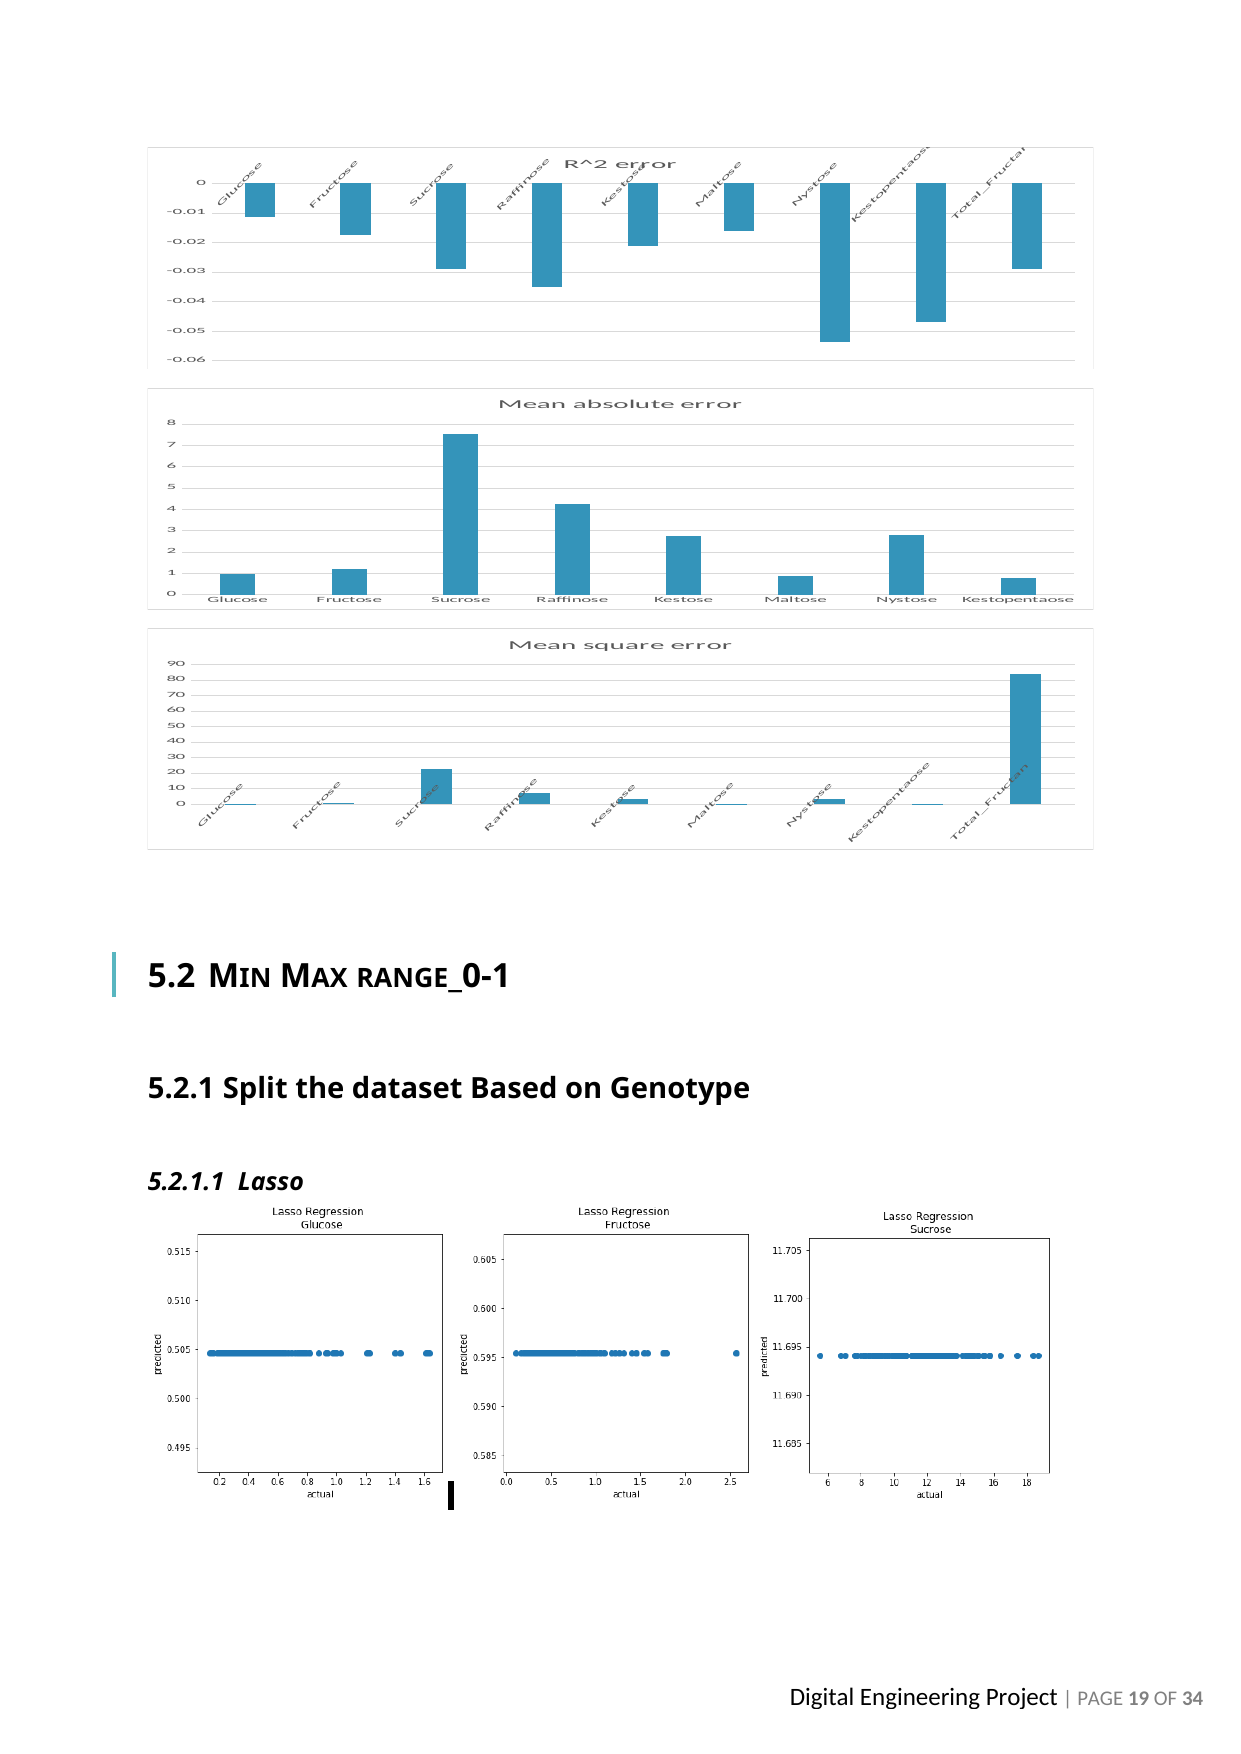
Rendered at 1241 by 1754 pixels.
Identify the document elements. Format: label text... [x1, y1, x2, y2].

subtitle Split the dataset Based on Genotype [148, 1067, 1093, 1107]
picture [147, 1200, 448, 1505]
subtitle Lasso [148, 1163, 1093, 1198]
picture [453, 1200, 1055, 1505]
subtitle Min Max range_0-1 [116, 952, 1093, 997]
